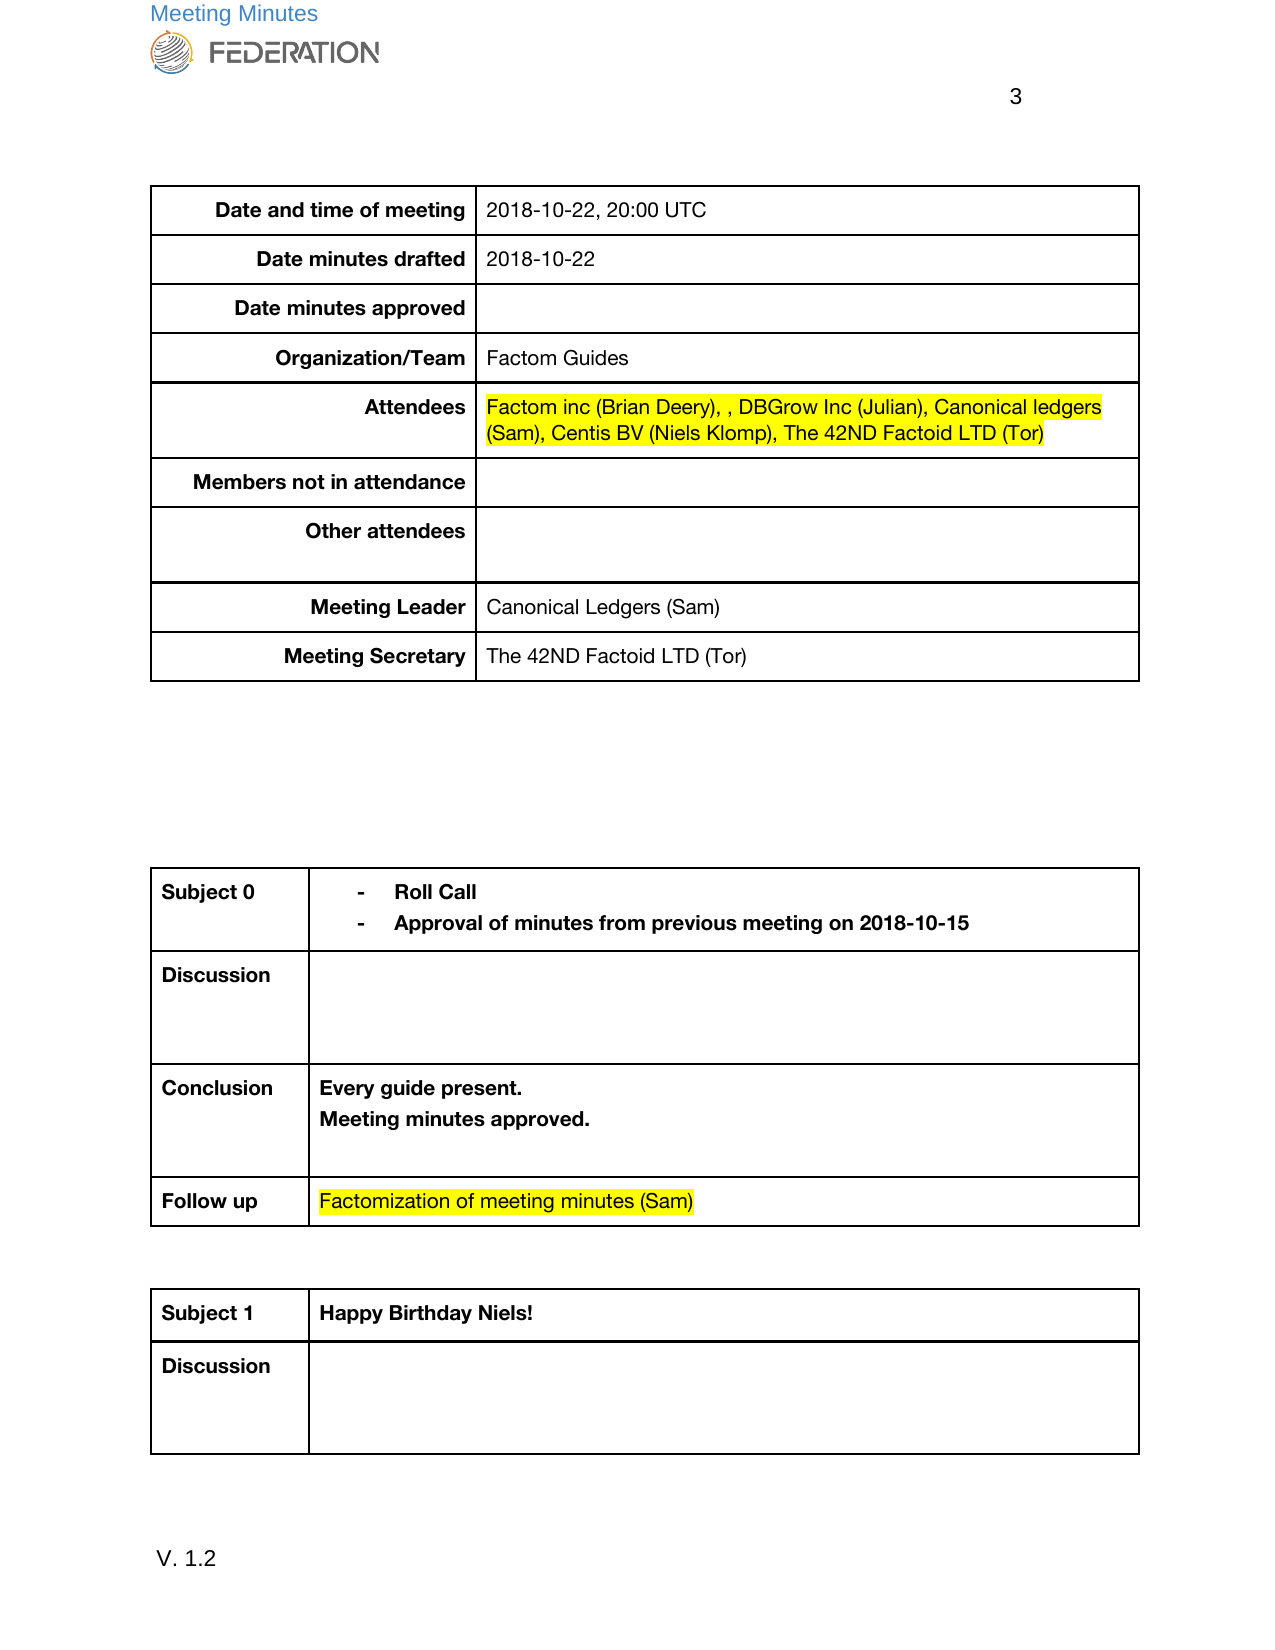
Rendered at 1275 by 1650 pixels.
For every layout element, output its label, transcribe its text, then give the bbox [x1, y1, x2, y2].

table_header 2018-10-22, 20:00 UTC [477, 187, 1138, 234]
table_header Subject 1 [152, 1290, 308, 1340]
table_cell Date minutes drafted [152, 236, 475, 283]
table_cell [310, 1343, 1138, 1453]
table_cell Date minutes approved [152, 285, 475, 332]
table_cell Meeting Secretary [152, 633, 475, 680]
table_cell Organization/Team [152, 334, 475, 381]
table_header Subject 0 [152, 869, 308, 950]
table_cell Every guide present. Meeting minutes approved. [310, 1065, 1138, 1176]
table_cell [477, 459, 1138, 506]
table_header Roll Call Approval of minutes from previous meeting on 2018-10-15 [310, 869, 1138, 950]
table_cell [477, 508, 1138, 581]
table_cell Attendees [152, 384, 475, 457]
table_cell Factom inc (Brian Deery), , DBGrow Inc (Julian), Canonical ledgers (Sam), Centis BV (Niels Klomp), The 42ND Factoid LTD (Tor) [477, 384, 1138, 457]
table_cell Members not in attendance [152, 459, 475, 506]
table_header Date and time of meeting [152, 187, 475, 234]
table_cell Factomization of meeting minutes (Sam) [310, 1178, 1138, 1225]
table_cell [310, 952, 1138, 1063]
table_header Happy Birthday Niels! [310, 1290, 1138, 1340]
table_cell Follow up [152, 1178, 308, 1225]
table_cell Discussion [152, 952, 308, 1063]
table_cell Factom Guides [477, 334, 1138, 381]
table_cell Discussion [152, 1343, 308, 1453]
table_cell The 42ND Factoid LTD (Tor) [477, 633, 1138, 680]
table_cell Other attendees [152, 508, 475, 581]
picture [150, 30, 379, 74]
table_cell Meeting Leader [152, 584, 475, 631]
table_cell Conclusion [152, 1065, 308, 1176]
table_cell Canonical Ledgers (Sam) [477, 584, 1138, 631]
table_cell [477, 285, 1138, 332]
table_cell 2018-10-22 [477, 236, 1138, 283]
